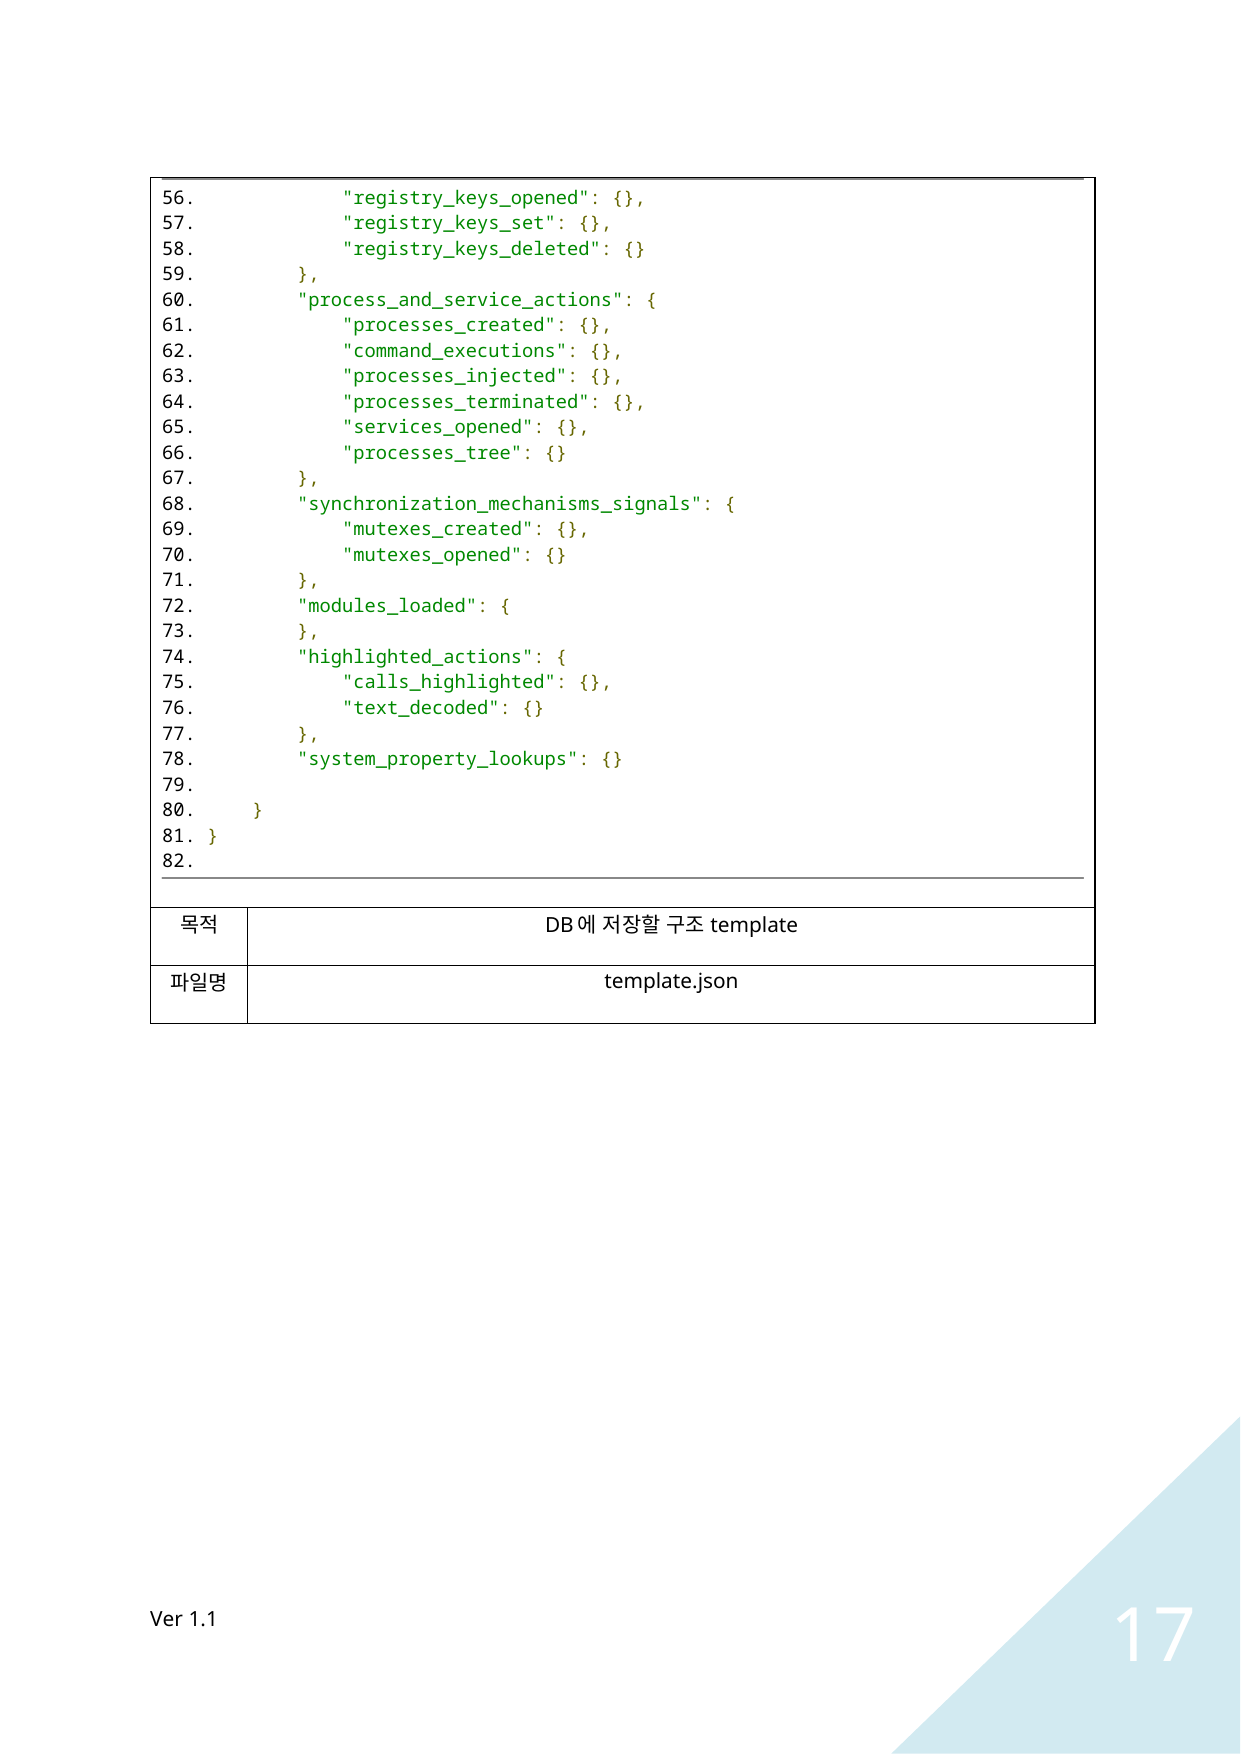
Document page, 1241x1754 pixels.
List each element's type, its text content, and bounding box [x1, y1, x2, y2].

table_cell DB에 저장할 구조 template [248, 908, 1094, 965]
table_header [151, 178, 1094, 907]
table_cell template.json [248, 966, 1094, 1023]
table_cell 파일명 [151, 966, 247, 1023]
table_cell 목적 [151, 908, 247, 965]
